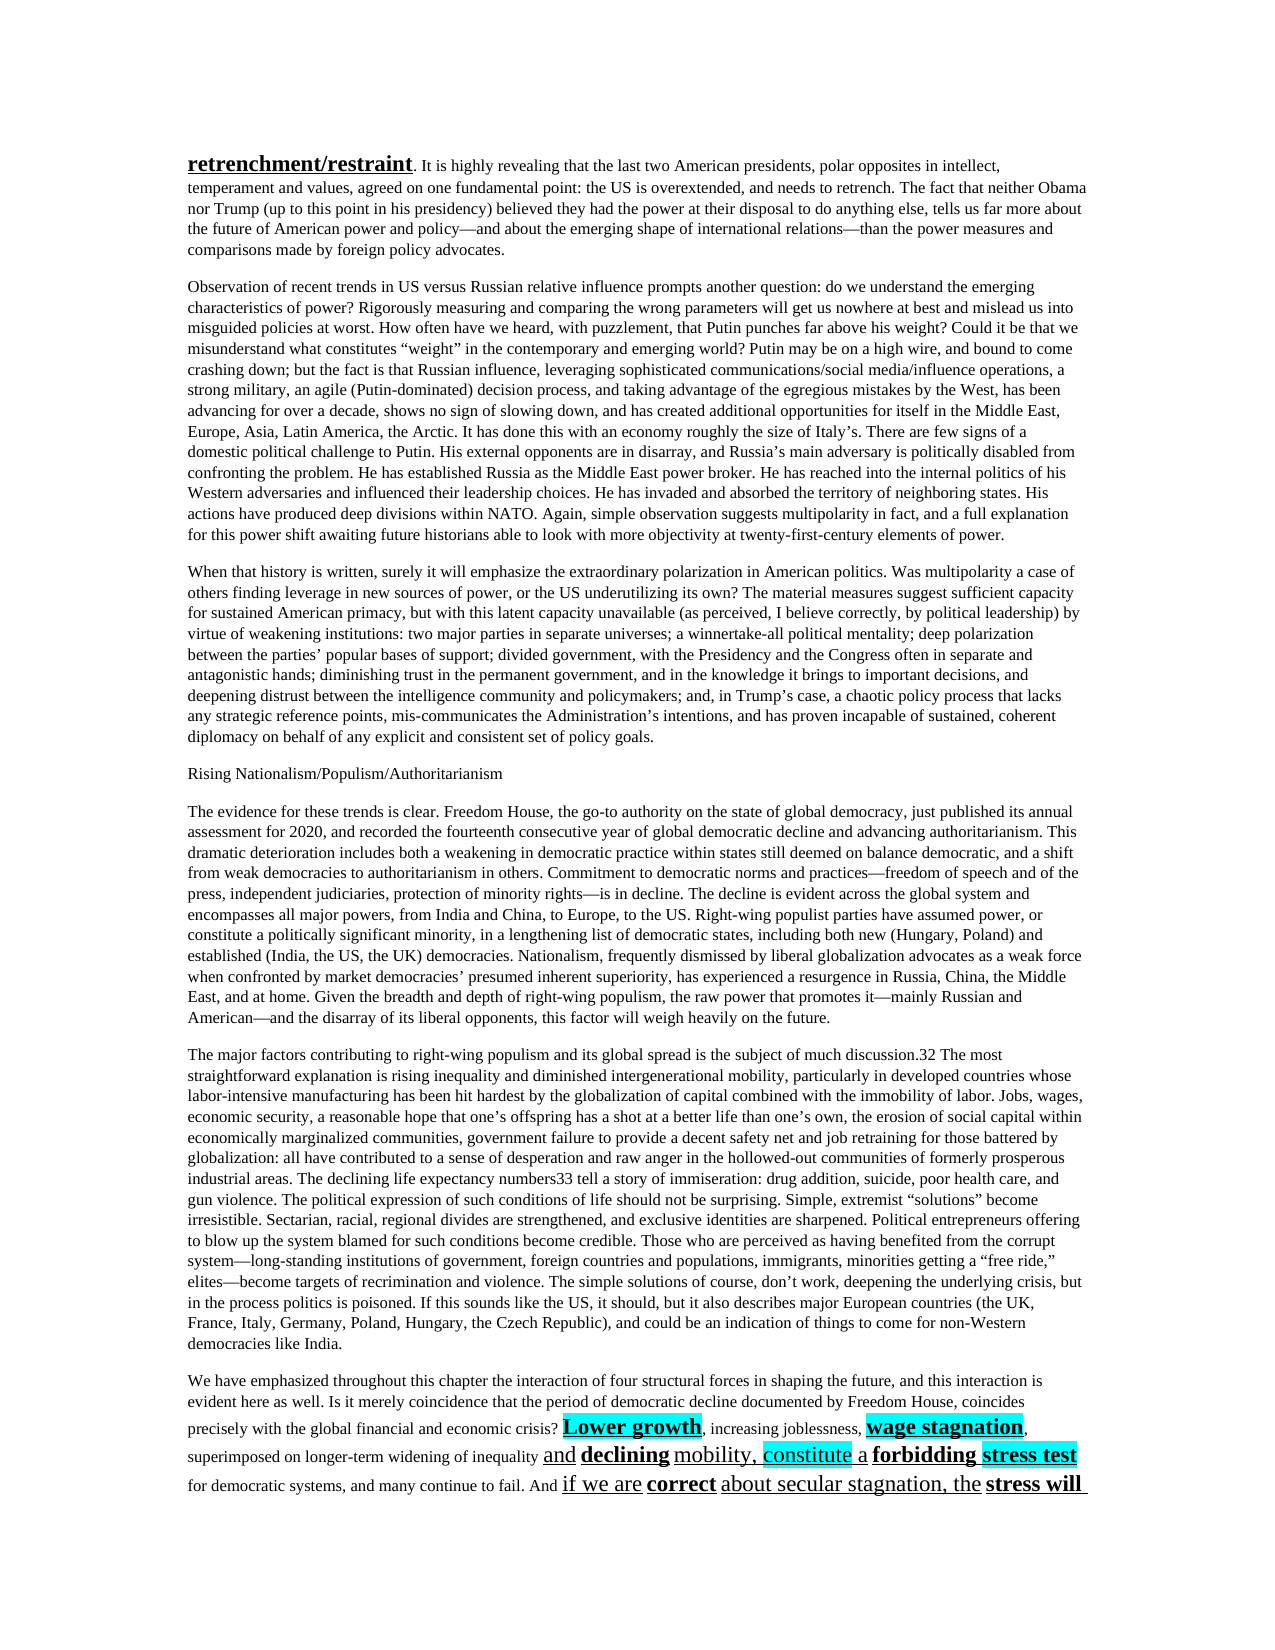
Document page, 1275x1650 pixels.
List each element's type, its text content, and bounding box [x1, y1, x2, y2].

text The major factors contributing to right-wing populism and its global spread is the subject of much discussion.32 The most straightforward explanation is rising inequality and diminished intergenerational mobility, particularly in developed countries whose labor-intensive manufacturing has been hit hardest by the globalization of capital combined with the immobility of labor. Jobs, wages, economic security, a reasonable hope that one’s offspring has a shot at a better life than one’s own, the erosion of social capital within economically marginalized communities, government failure to provide a decent safety net and job retraining for those battered by globalization: all have contributed to a sense of desperation and raw anger in the hollowed-out communities of formerly prosperous industrial areas. The declining life expectancy numbers33 tell a story of immiseration: drug addition, suicide, poor health care, and gun violence. The political expression of such conditions of life should not be surprising. Simple, extremist “solutions” become irresistible. Sectarian, racial, regional divides are strengthened, and exclusive identities are sharpened. Political entrepreneurs offering to blow up the system blamed for such conditions become credible. Those who are perceived as having benefited from the corrupt system—long-standing institutions of government, foreign countries and populations, immigrants, minorities getting a “free ride,” elites—become targets of recrimination and violence. The simple solutions of course, don’t work, deepening the underlying crisis, but in the process politics is poisoned. If this sounds like the US, it should, but it also describes major European countries (the UK, France, Italy, Germany, Poland, Hungary, the Czech Republic), and could be an indication of things to come for non-Western democracies like India. [187, 1045, 1087, 1353]
text The evidence for these trends is clear. Freedom House, the go-to authority on the state of global democracy, just published its annual assessment for 2020, and recorded the fourteenth consecutive year of global democratic decline and advancing authoritarianism. This dramatic deterioration includes both a weakening in democratic practice within states still deemed on balance democratic, and a shift from weak democracies to authoritarianism in others. Commitment to democratic norms and practices—freedom of speech and of the press, independent judiciaries, protection of minority rights—is in decline. The decline is evident across the global system and encompasses all major powers, from India and China, to Europe, to the US. Right-wing populist parties have assumed power, or constitute a politically significant minority, in a lengthening list of democratic states, including both new (Hungary, Poland) and established (India, the US, the UK) democracies. Nationalism, frequently dismissed by liberal globalization advocates as a weak force when confronted by market democracies’ presumed inherent superiority, has experienced a resurgence in Russia, China, the Middle East, and at home. Given the breadth and depth of right-wing populism, the raw power that promotes it—mainly Russian and American—and the disarray of its liberal opponents, this factor will weigh heavily on the future. [187, 801, 1087, 1027]
text When that history is written, surely it will emphasize the extraordinary polarization in American politics. Was multipolarity a case of others finding leverage in new sources of power, or the US underutilizing its own? The material measures suggest sufficient capacity for sustained American primacy, but with this latent capacity unavailable (as perceived, I believe correctly, by political leadership) by virtue of weakening institutions: two major parties in separate universes; a winnertake-all political mentality; deep polarization between the parties’ popular bases of support; divided government, with the Presidency and the Congress often in separate and antagonistic hands; diminishing trust in the permanent government, and in the knowledge it brings to important decisions, and deepening distrust between the intelligence community and policymakers; and, in Trump’s case, a chaotic policy process that lacks any strategic reference points, mis-communicates the Administration’s intentions, and has proven incapable of sustained, coherent diplomacy on behalf of any explicit and consistent set of policy goals. [187, 562, 1087, 746]
text Rising Nationalism/Populism/Authoritarianism [187, 764, 1087, 783]
text Observation of recent trends in US versus Russian relative influence prompts another question: do we understand the emerging characteristics of power? Rigorously measuring and comparing the wrong parameters will get us nowhere at best and mislead us into misguided policies at worst. How often have we heard, with puzzlement, that Putin punches far above his weight? Could it be that we misunderstand what constitutes “weight” in the contemporary and emerging world? Putin may be on a high wire, and bound to come crashing down; but the fact is that Russian influence, leveraging sophisticated communications/social media/influence operations, a strong military, an agile (Putin-dominated) decision process, and taking advantage of the egregious mistakes by the West, has been advancing for over a decade, shows no sign of slowing down, and has created additional opportunities for itself in the Middle East, Europe, Asia, Latin America, the Arctic. It has done this with an economy roughly the size of Italy’s. There are few signs of a domestic political challenge to Putin. His external opponents are in disarray, and Russia’s main adversary is politically disabled from confronting the problem. He has established Russia as the Middle East power broker. He has reached into the internal politics of his Western adversaries and influenced their leadership choices. He has invaded and absorbed the territory of neighboring states. His actions have produced deep divisions within NATO. Again, simple observation suggests multipolarity in fact, and a full explanation for this power shift awaiting future historians able to look with more objectivity at twenty-first-century elements of power. [187, 277, 1087, 544]
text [187, 150, 1087, 259]
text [187, 1371, 1087, 1496]
